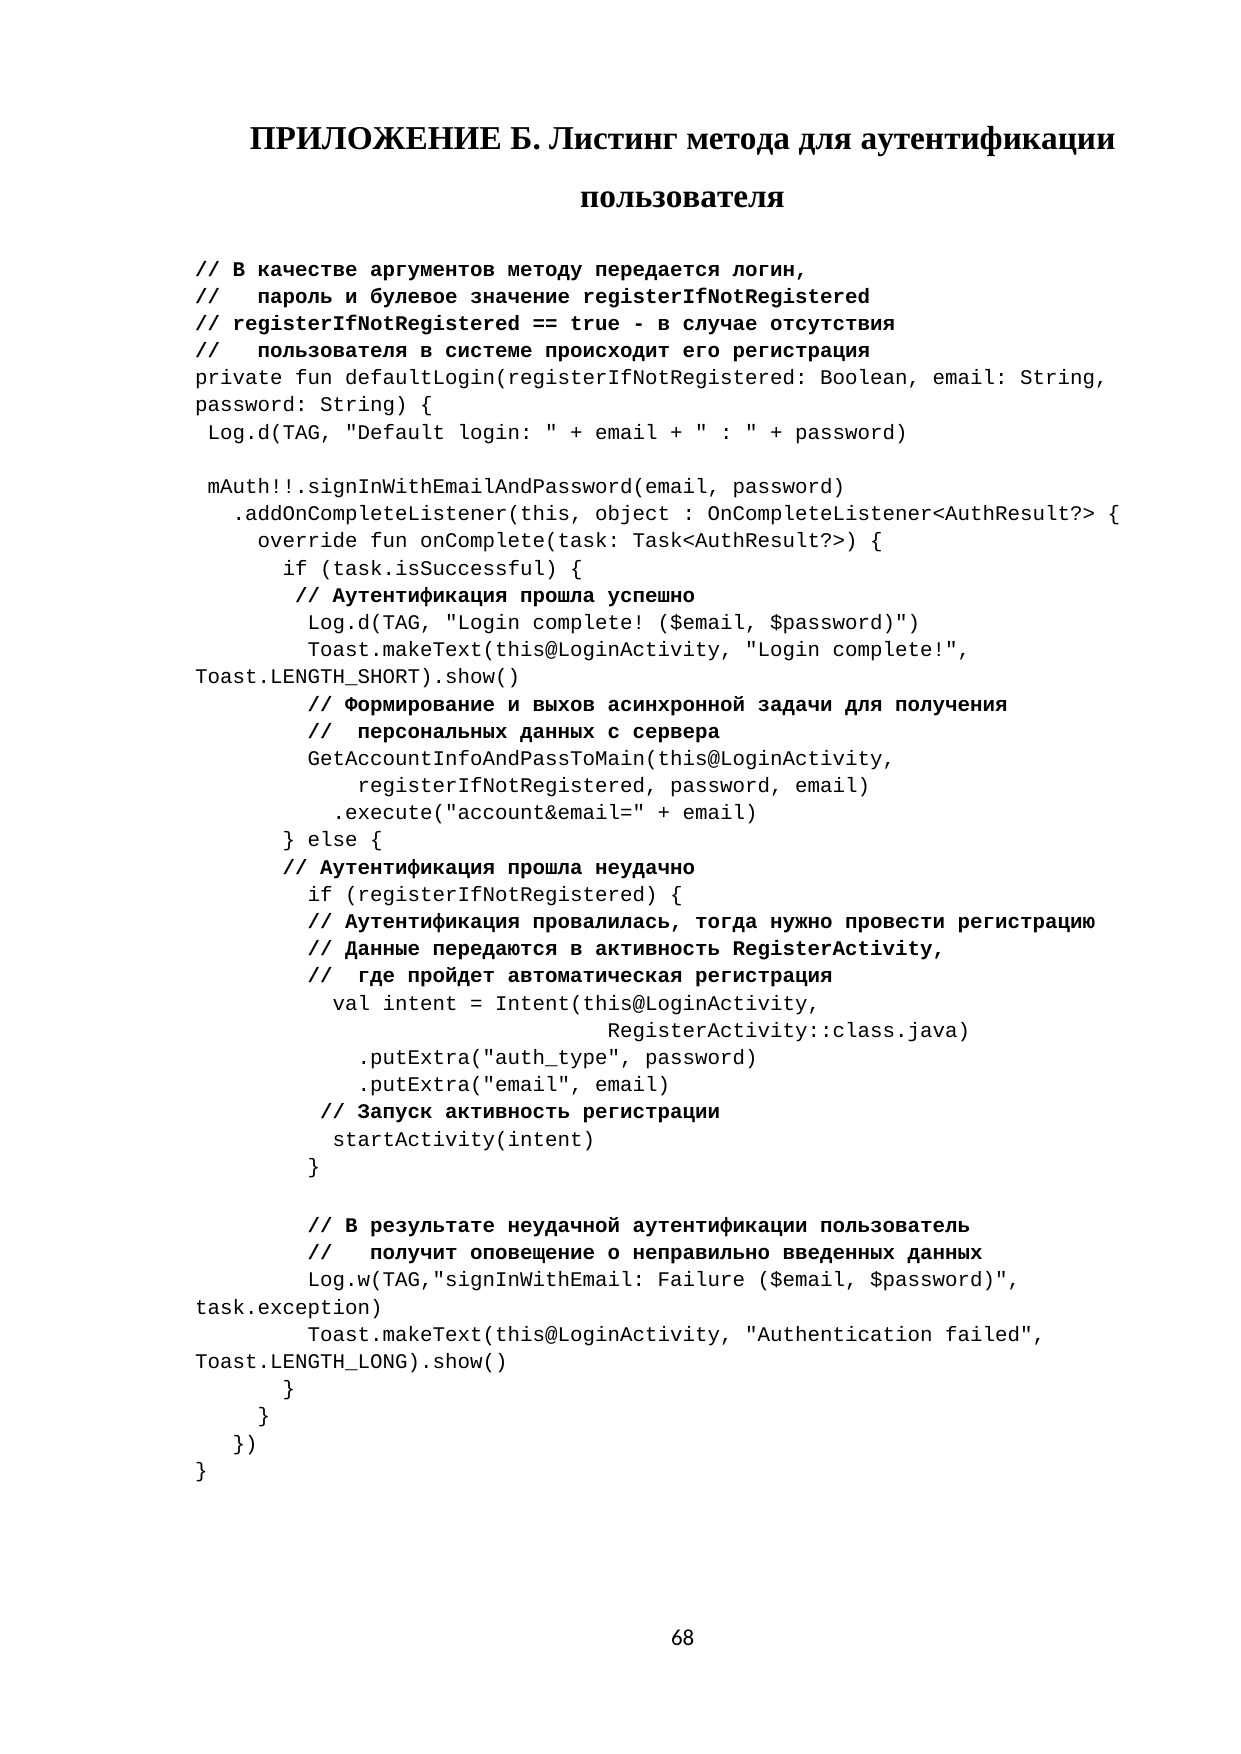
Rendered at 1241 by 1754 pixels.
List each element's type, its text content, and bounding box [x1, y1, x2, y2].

text mAuth!!.signInWithEmailAndPassword(email, password) [195, 476, 1170, 500]
text // где пройдет автоматическая регистрация [195, 965, 1170, 989]
text Log.d(TAG, "Login complete! ($email, $password)") [195, 612, 1170, 636]
text .addOnCompleteListener(this, object : OnCompleteListener<AuthResult?> { [195, 503, 1170, 527]
text .putExtra("auth_type", password) [195, 1047, 1170, 1071]
text } else { [195, 829, 1170, 853]
text .execute("account&email=" + email) [195, 802, 1170, 826]
text // пароль и булевое значение registerIfNotRegistered [195, 286, 1170, 309]
text } [195, 1460, 1170, 1483]
text .putExtra("email", email) [195, 1074, 1170, 1098]
text private fun defaultLogin(registerIfNotRegistered: Boolean, email: String, password: String) { [195, 367, 1170, 418]
text // персональных данных с сервера [195, 721, 1170, 744]
text val intent = Intent(this@LoginActivity, RegisterActivity::class.java) [195, 993, 1170, 1043]
text // получит оповещение о неправильно введенных данных [195, 1242, 1170, 1266]
text }) [195, 1433, 1170, 1456]
text if (task.isSuccessful) { [195, 558, 1170, 581]
text Toast.makeText(this@LoginActivity, "Authentication failed", Toast.LENGTH_LONG).show() [195, 1324, 1170, 1375]
text ПРИЛОЖЕНИЕ Б. Листинг метода для аутентификации пользователя [195, 118, 1170, 214]
text // Аутентификация прошла успешно [195, 585, 1170, 608]
text // пользователя в системе происходит его регистрация [195, 340, 1170, 364]
text // Аутентификация прошла неудачно [195, 857, 1170, 880]
text // Формирование и выхов асинхронной задачи для получения [195, 693, 1170, 717]
text Log.d(TAG, "Default login: " + email + " : " + password) [195, 422, 1170, 445]
text // В качестве аргументов методу передается логин, [195, 258, 1170, 282]
text override fun onComplete(task: Task<AuthResult?>) { [195, 530, 1170, 554]
text Log.w(TAG,"signInWithEmail: Failure ($email, $password)", task.exception) [195, 1269, 1170, 1320]
text // Аутентификация провалилась, тогда нужно провести регистрацию [195, 911, 1170, 935]
text // Данные передаются в активность RegisterActivity, [195, 938, 1170, 962]
text if (registerIfNotRegistered) { [195, 884, 1170, 907]
text Toast.makeText(this@LoginActivity, "Login complete!", Toast.LENGTH_SHORT).show() [195, 639, 1170, 690]
text } [195, 1405, 1170, 1429]
text // registerIfNotRegistered == true - в случае отсутствия [195, 313, 1170, 337]
text GetAccountInfoAndPassToMain(this@LoginActivity, registerIfNotRegistered, password, email) [195, 748, 1170, 799]
text // Запуск активность регистрации [195, 1101, 1170, 1125]
text // В результате неудачной аутентификации пользователь [195, 1215, 1170, 1239]
text } [195, 1378, 1170, 1402]
text } [195, 1156, 1170, 1179]
text startActivity(intent) [195, 1128, 1170, 1152]
